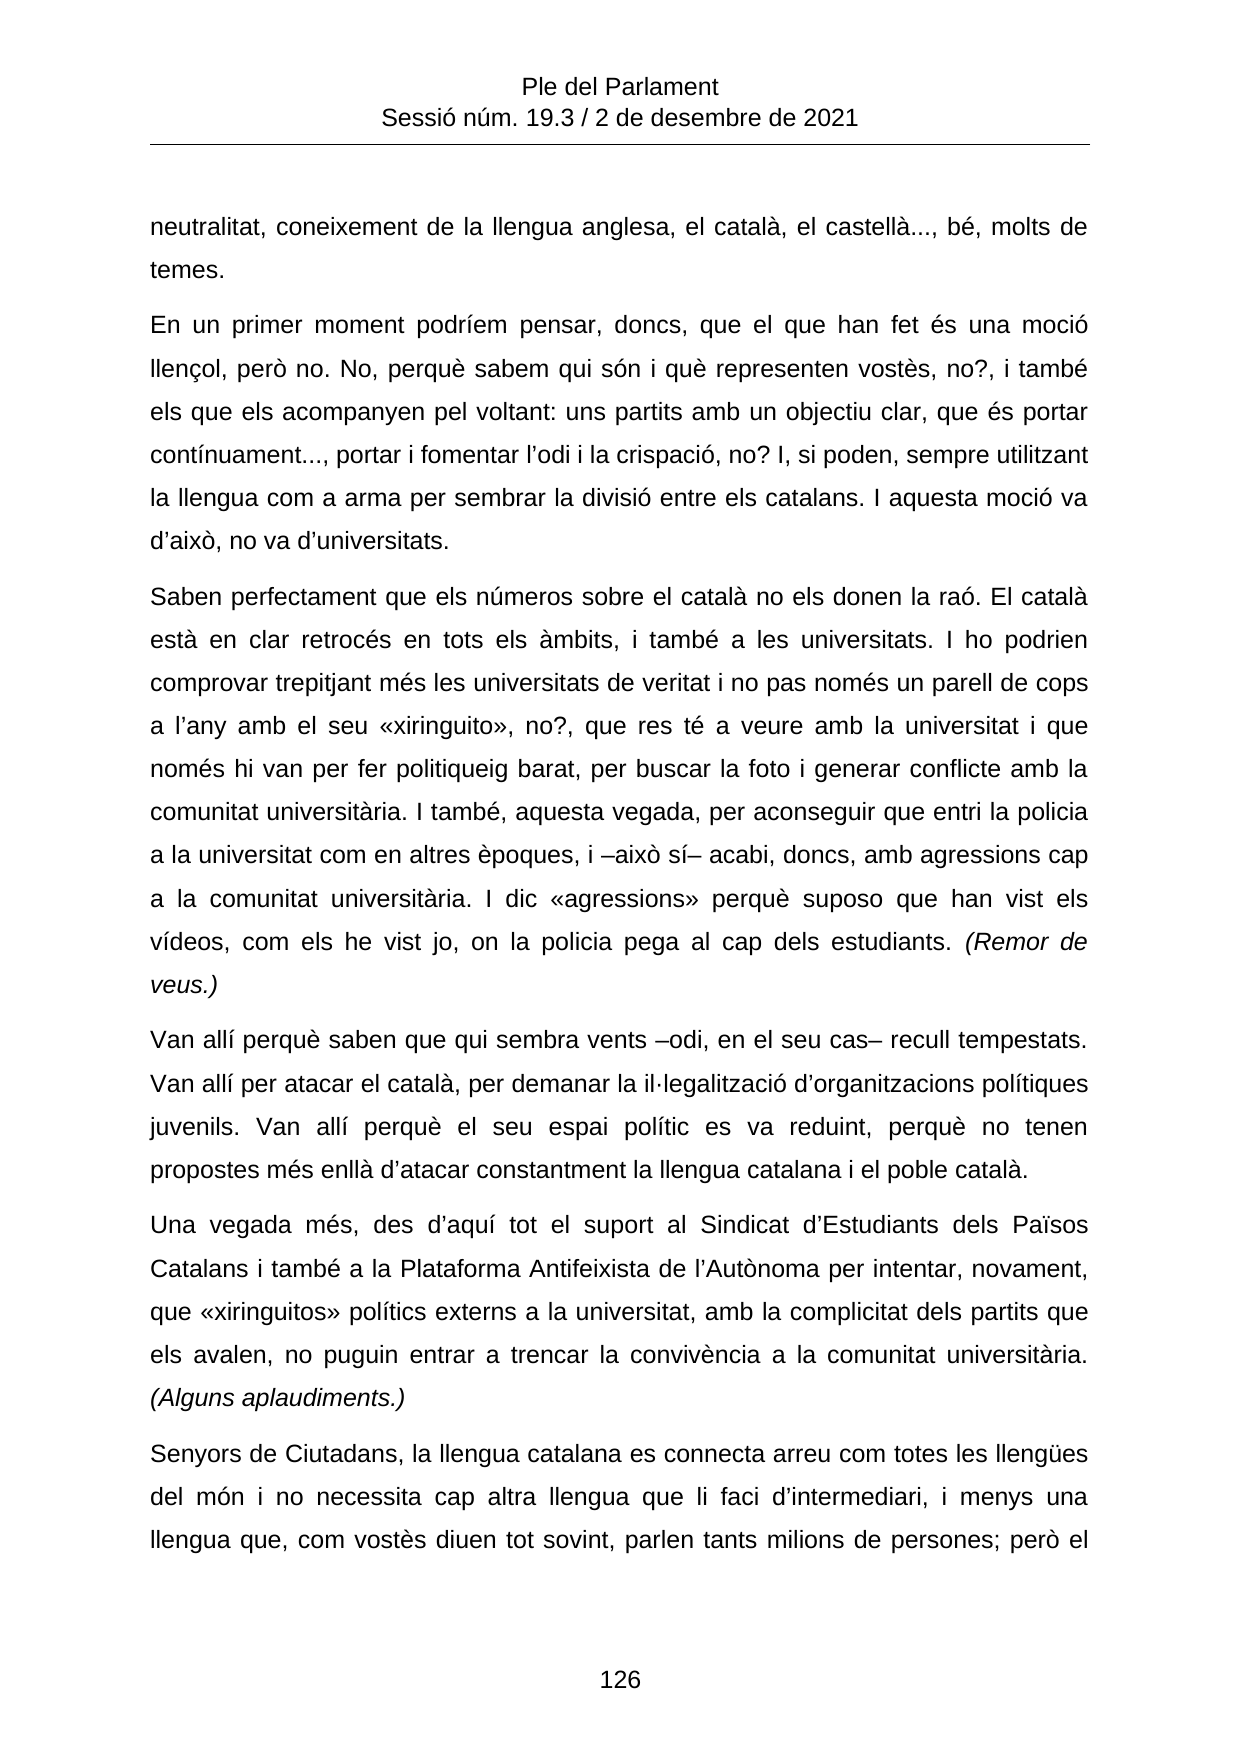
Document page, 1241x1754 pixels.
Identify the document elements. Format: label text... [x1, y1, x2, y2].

text Saben perfectament que els números sobre el català no els donen la raó. El català està en clar retrocés en tots els àmbits, i també a les universitats. I ho podrien comprovar trepitjant més les universitats de veritat i no pas només un parell de cops a l’any amb el seu «xiringuito», no?, que res té a veure amb la universitat i que només hi van per fer politiqueig barat, per buscar la foto i generar conflicte amb la comunitat universitària. I també, aquesta vegada, per aconseguir que entri la policia a la universitat com en altres èpoques, i –això sí– acabi, doncs, amb agressions cap a la comunitat universitària. I dic «agressions» perquè suposo que han vist els vídeos, com els he vist jo, on la policia pega al cap dels estudiants. (Remor de veus.) [150, 582, 1090, 999]
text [150, 212, 1090, 284]
text En un primer moment podríem pensar, doncs, que el que han fet és una moció llençol, però no. No, perquè sabem qui són i què representen vostès, no?, i també els que els acompanyen pel voltant: uns partits amb un objectiu clar, que és portar contínuament..., portar i fomentar l’odi i la crispació, no? I, si poden, sempre utilitzant la llengua com a arma per sembrar la divisió entre els catalans. I aquesta moció va d’això, no va d’universitats. [150, 311, 1090, 555]
text Una vegada més, des d’aquí tot el suport al Sindicat d’Estudiants dels Països Catalans i també a la Plataforma Antifeixista de l’Autònoma per intentar, novament, que «xiringuitos» polítics externs a la universitat, amb la complicitat dels partits que els avalen, no puguin entrar a trencar la convivència a la comunitat universitària. (Alguns aplaudiments.) [150, 1211, 1090, 1412]
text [150, 1439, 1090, 1554]
text Van allí perquè saben que qui sembra vents –odi, en el seu cas– recull tempestats. Van allí per atacar el català, per demanar la il·legalització d’organitzacions polítiques juvenils. Van allí perquè el seu espai polític es va reduint, perquè no tenen propostes més enllà d’atacar constantment la llengua catalana i el poble català. [150, 1026, 1090, 1184]
